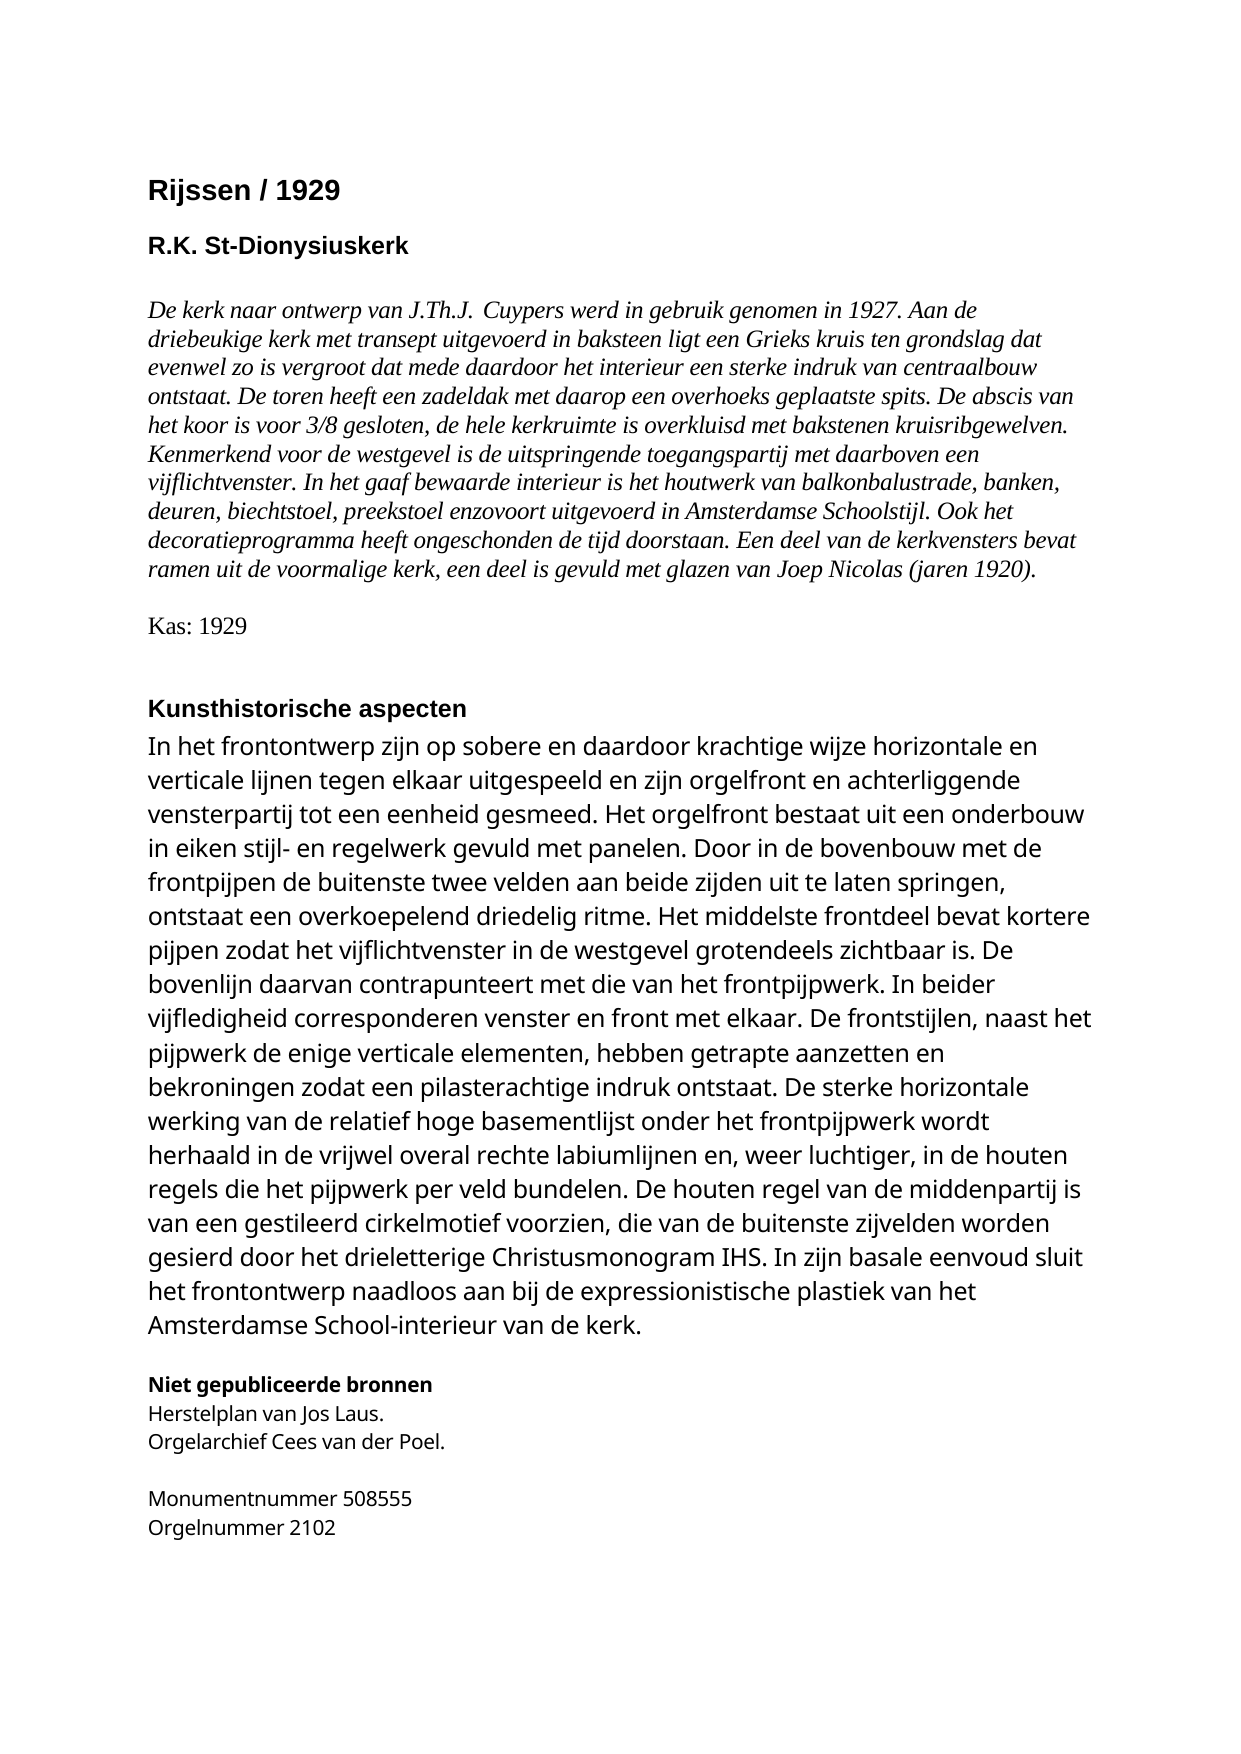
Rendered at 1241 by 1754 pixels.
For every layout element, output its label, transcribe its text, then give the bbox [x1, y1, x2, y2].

text Orgelnummer 2102 [148, 1513, 1093, 1541]
text Niet gepubliceerde bronnen [148, 1371, 1093, 1399]
subtitle Kunsthistorische aspecten [148, 694, 1093, 722]
text In het frontontwerp zijn op sobere en daardoor krachtige wijze horizontale en verticale lijnen tegen elkaar uitgespeeld en zijn orgelfront en achterliggende vensterpartij tot een eenheid gesmeed. Het orgelfront bestaat uit een onderbouw in eiken stijl- en regelwerk gevuld met panelen. Door in de bovenbouw met de frontpijpen de buitenste twee velden aan beide zijden uit te laten springen, ontstaat een overkoepelend driedelig ritme. Het middelste frontdeel bevat kortere pijpen zodat het vijflichtvenster in de westgevel grotendeels zichtbaar is. De bovenlijn daarvan contrapunteert met die van het frontpijpwerk. In beider vijfledigheid corresponderen venster en front met elkaar. De frontstijlen, naast het pijpwerk de enige verticale elementen, hebben getrapte aanzetten en bekroningen zodat een pilasterachtige indruk ontstaat. De sterke horizontale werking van de relatief hoge basementlijst onder het frontpijpwerk wordt herhaald in de vrijwel overal rechte labiumlijnen en, weer luchtiger, in de houten regels die het pijpwerk per veld bundelen. De houten regel van de middenpartij is van een gestileerd cirkelmotief voorzien, die van de buitenste zijvelden worden gesierd door het drieletterige Christusmonogram IHS. In zijn basale eenvoud sluit het frontontwerp naadloos aan bij de expressionistische plastiek van het Amsterdamse School-interieur van de kerk. [148, 729, 1093, 1342]
text Kas: 1929 [148, 611, 1093, 640]
text Orgelarchief Cees van der Poel. [148, 1427, 1093, 1456]
text De kerk naar ontwerp van J.Th.J. Cuypers werd in gebruik genomen in 1927. Aan de driebeukige kerk met transept uitgevoerd in baksteen ligt een Grieks kruis ten grondslag dat evenwel zo is vergroot dat mede daardoor het interieur een sterke indruk van centraalbouw ontstaat. De toren heeft een zadeldak met daarop een overhoeks geplaatste spits. De abscis van het koor is voor 3/8 gesloten, de hele kerkruimte is overkluisd met bakstenen kruisribgewelven. Kenmerkend voor de westgevel is de uitspringende toegangspartij met daarboven een vijflichtvenster. In het gaaf bewaarde interieur is het houtwerk van balkonbalustrade, banken, deuren, biechtstoel, preekstoel enzovoort uitgevoerd in Amsterdamse Schoolstijl. Ook het decoratieprogramma heeft ongeschonden de tijd doorstaan. Een deel van de kerkvensters bevat ramen uit de voormalige kerk, een deel is gevuld met glazen van Joep Nicolas (jaren 1920). [148, 295, 1093, 582]
subtitle Rijssen / 1929 [148, 173, 1093, 206]
text Monumentnummer 508555 [148, 1484, 1093, 1513]
text Herstelplan van Jos Laus. [148, 1399, 1093, 1427]
subtitle R.K. St-Dionysiuskerk [148, 231, 1093, 260]
